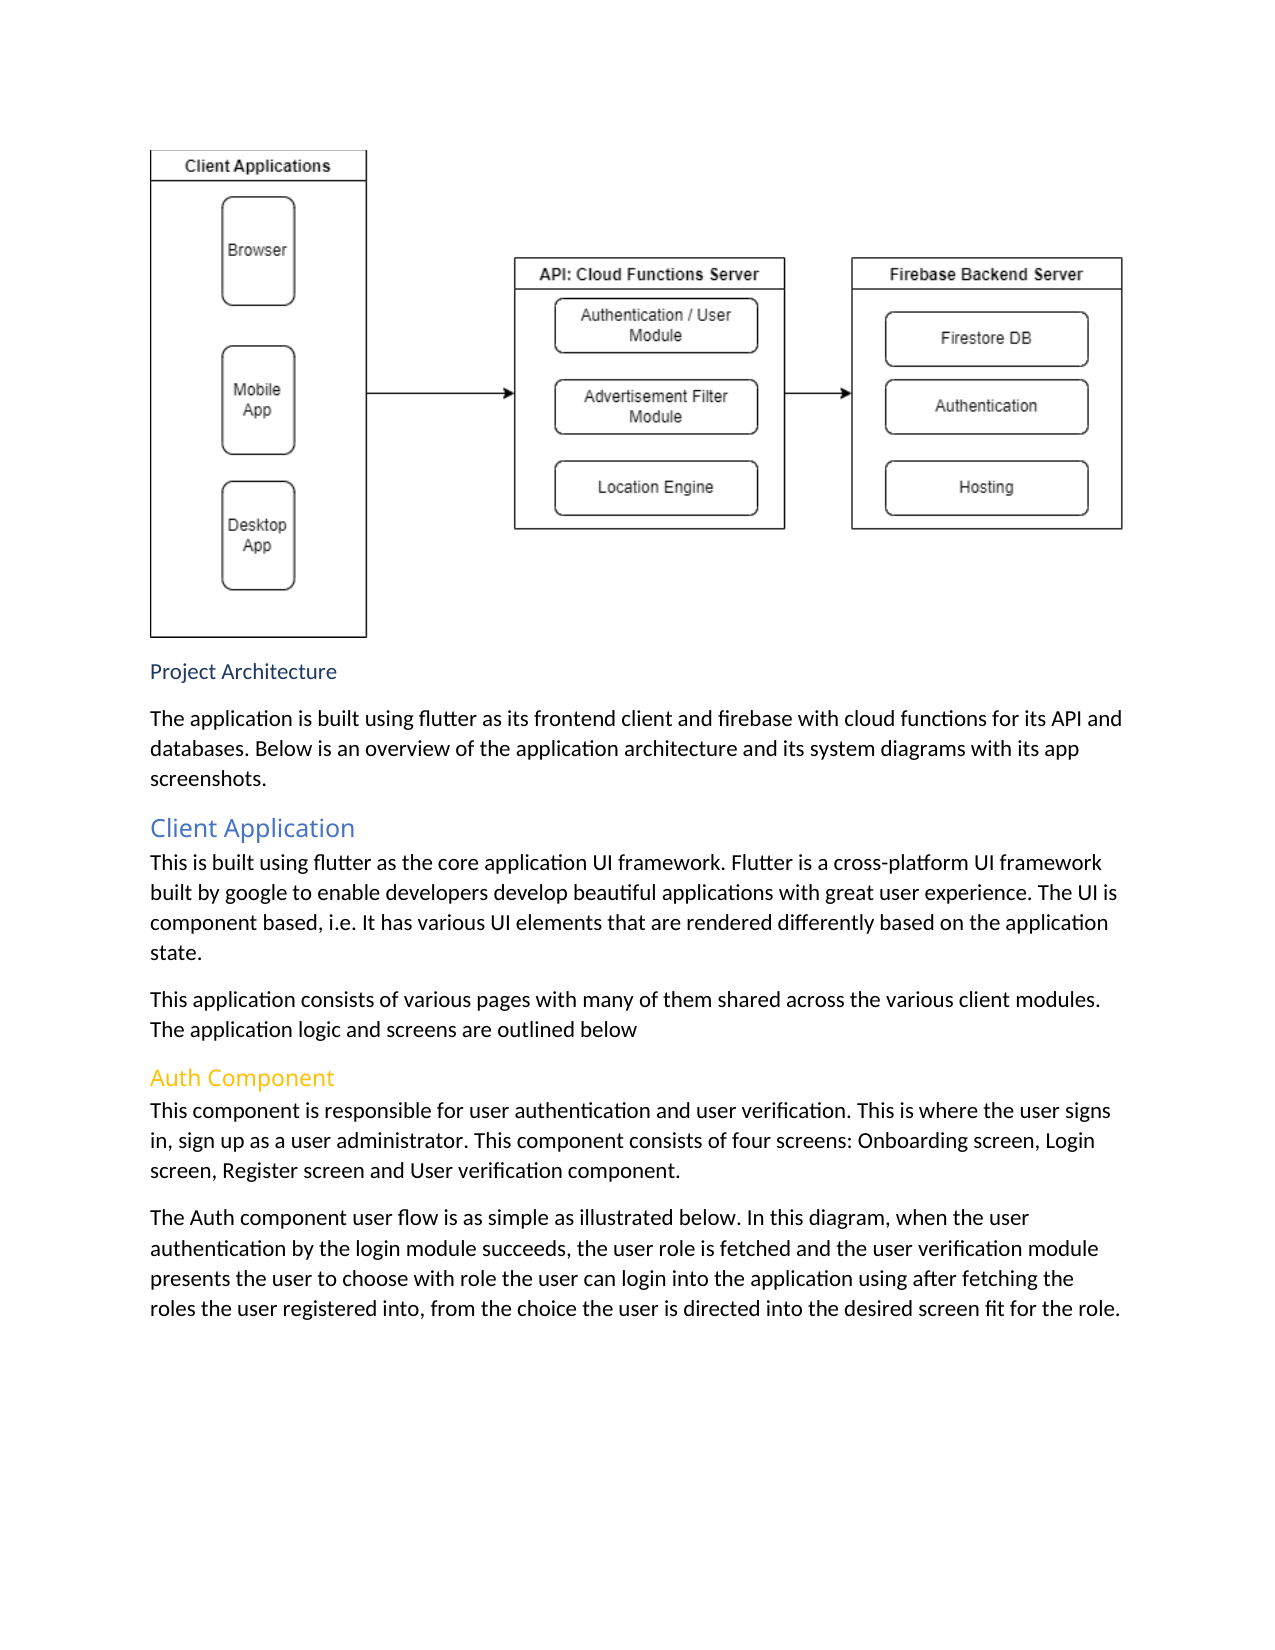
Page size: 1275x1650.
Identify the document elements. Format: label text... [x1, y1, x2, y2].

text This component is responsible for user authentication and user verification. This is where the user signs in, sign up as a user administrator. This component consists of four screens: Onboarding screen, Login screen, Register screen and User verification component. [150, 1096, 1125, 1184]
text The application is built using flutter as its frontend client and firebase with cloud functions for its API and databases. Below is an overview of the application architecture and its system diagrams with its app screenshots. [150, 704, 1125, 792]
subtitle Client Application [150, 811, 1125, 845]
subtitle Auth Component [150, 1062, 1125, 1094]
text This is built using flutter as the core application UI framework. Flutter is a cross-platform UI framework built by google to enable developers develop beautiful applications with great user experience. The UI is component based, i.e. It has various UI elements that are rendered differently based on the application state. [150, 848, 1125, 966]
text The Auth component user flow is as simple as illustrated below. In this diagram, when the user authentication by the login module succeeds, the user role is fetched and the user verification module presents the user to choose with role the user can login into the application using after fetching the roles the user registered into, from the choice the user is directed into the desired screen fit for the role. [150, 1203, 1125, 1322]
text Project Architecture [150, 657, 1125, 685]
picture [150, 150, 1124, 638]
text This application consists of various pages with many of them shared across the various client modules. The application logic and screens are outlined below [150, 985, 1125, 1043]
